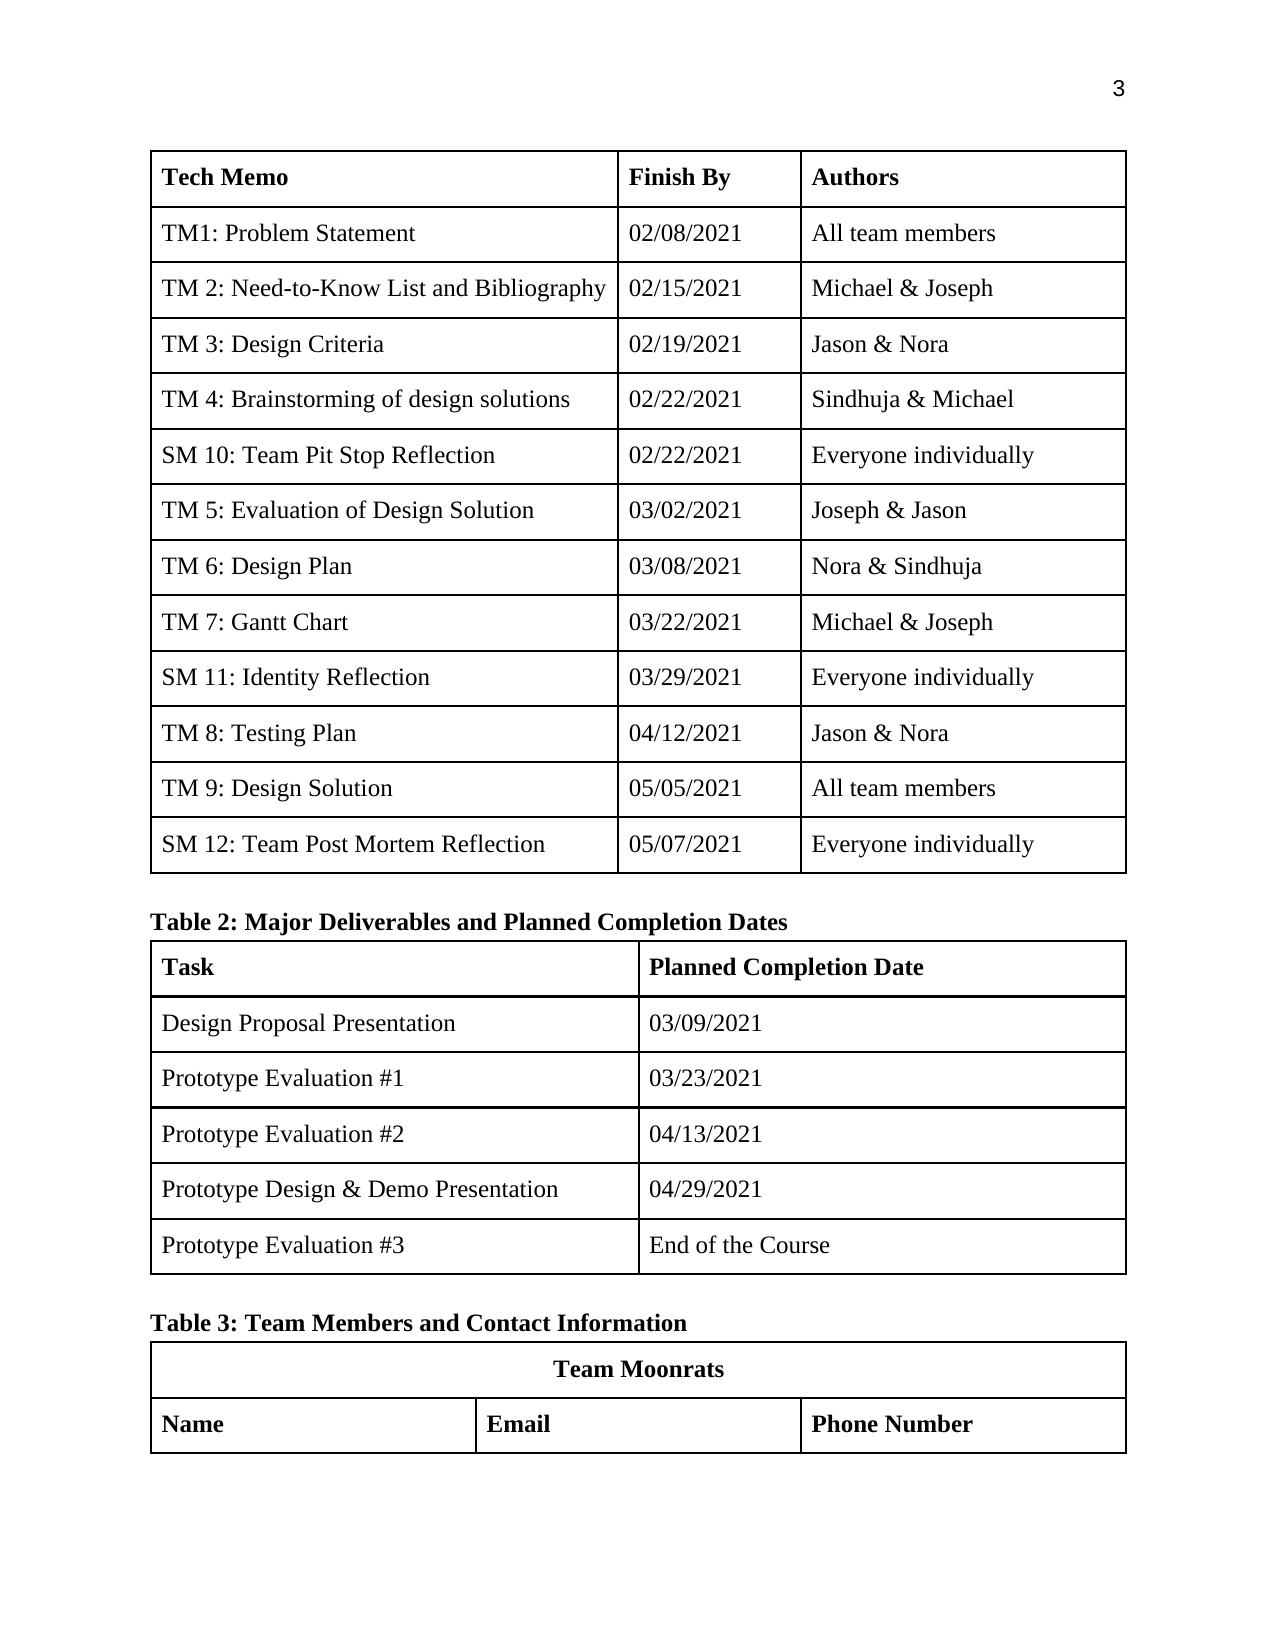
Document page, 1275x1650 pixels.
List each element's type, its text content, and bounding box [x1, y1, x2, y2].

table_cell 02/22/2021 [619, 430, 800, 483]
table_cell 04/13/2021 [640, 1109, 1125, 1162]
table_cell 02/22/2021 [619, 374, 800, 428]
table_cell Nora & Sindhuja [802, 541, 1125, 594]
table_header Tech Memo [152, 152, 617, 206]
table_cell 03/09/2021 [640, 998, 1125, 1051]
table_cell TM 6: Design Plan [152, 541, 617, 594]
table_cell End of the Course [640, 1220, 1125, 1273]
table_cell SM 10: Team Pit Stop Reflection [152, 430, 617, 483]
table_cell TM 3: Design Criteria [152, 319, 617, 372]
table_cell 02/15/2021 [619, 263, 800, 317]
table_header Authors [802, 152, 1125, 206]
table_cell Phone Number [802, 1399, 1125, 1452]
table_cell 03/29/2021 [619, 652, 800, 705]
table_cell 05/07/2021 [619, 818, 800, 872]
table_header Finish By [619, 152, 800, 206]
table_cell TM 5: Evaluation of Design Solution [152, 485, 617, 539]
table_cell Everyone individually [802, 818, 1125, 872]
table_cell TM 9: Design Solution [152, 763, 617, 816]
table_cell All team members [802, 208, 1125, 261]
table_cell Jason & Nora [802, 707, 1125, 761]
table_cell Everyone individually [802, 652, 1125, 705]
table_cell Joseph & Jason [802, 485, 1125, 539]
text Table 3: Team Members and Contact Information [150, 1308, 1125, 1337]
table_cell Michael & Joseph [802, 596, 1125, 650]
table_cell Michael & Joseph [802, 263, 1125, 317]
table_cell TM 4: Brainstorming of design solutions [152, 374, 617, 428]
table_cell Prototype Evaluation #2 [152, 1109, 638, 1162]
table_cell Prototype Design & Demo Presentation [152, 1164, 638, 1217]
table_cell SM 11: Identity Reflection [152, 652, 617, 705]
table_cell 02/08/2021 [619, 208, 800, 261]
table_cell 03/08/2021 [619, 541, 800, 594]
table_cell All team members [802, 763, 1125, 816]
table_cell Jason & Nora [802, 319, 1125, 372]
table_cell Email [477, 1399, 800, 1452]
table_cell Everyone individually [802, 430, 1125, 483]
table_cell Sindhuja & Michael [802, 374, 1125, 428]
table_cell TM 8: Testing Plan [152, 707, 617, 761]
table_cell TM1: Problem Statement [152, 208, 617, 261]
table_cell Prototype Evaluation #3 [152, 1220, 638, 1273]
table_cell Name [152, 1399, 475, 1452]
table_header Planned Completion Date [640, 942, 1125, 995]
table_cell 03/02/2021 [619, 485, 800, 539]
table_cell 02/19/2021 [619, 319, 800, 372]
table_cell TM 2: Need-to-Know List and Bibliography [152, 263, 617, 317]
table_cell Prototype Evaluation #1 [152, 1053, 638, 1106]
table_cell 04/12/2021 [619, 707, 800, 761]
table_cell Design Proposal Presentation [152, 998, 638, 1051]
table_cell 04/29/2021 [640, 1164, 1125, 1217]
text Table 2: Major Deliverables and Planned Completion Dates [150, 907, 1125, 936]
table_header Task [152, 942, 638, 995]
table_cell 03/22/2021 [619, 596, 800, 650]
table_cell 03/23/2021 [640, 1053, 1125, 1106]
table_header Team Moonrats [152, 1343, 1125, 1397]
table_cell TM 7: Gantt Chart [152, 596, 617, 650]
table_cell 05/05/2021 [619, 763, 800, 816]
table_cell SM 12: Team Post Mortem Reflection [152, 818, 617, 872]
